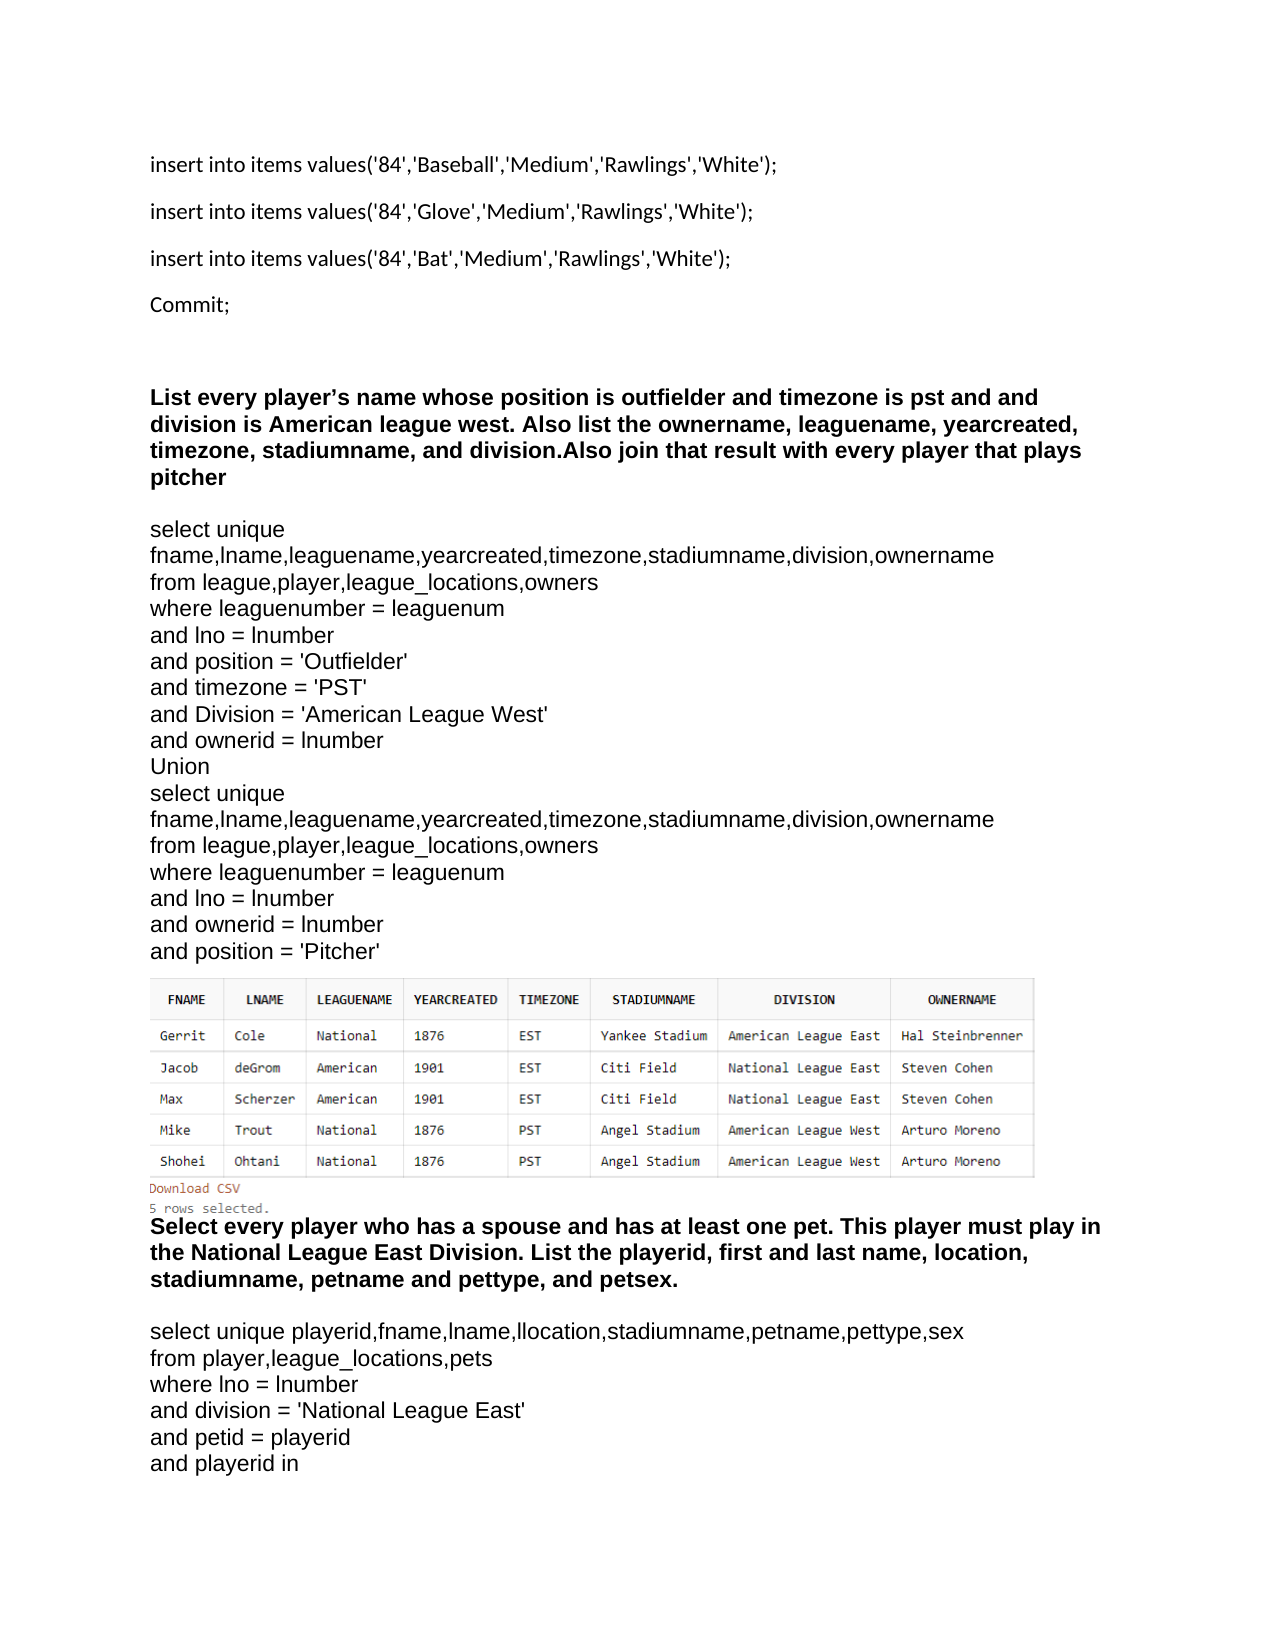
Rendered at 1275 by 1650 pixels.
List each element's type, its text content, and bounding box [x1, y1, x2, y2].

text and division = 'National League East' [150, 1397, 1125, 1424]
text and timezone = 'PST' [150, 674, 1125, 701]
text from player,league_locations,pets [150, 1345, 1125, 1371]
text select unique fname,lname,leaguename,yearcreated,timezone,stadiumname,division,ownername [150, 780, 1125, 832]
text select unique fname,lname,leaguename,yearcreated,timezone,stadiumname,division,ownername [150, 516, 1125, 569]
text where leaguenumber = leaguenum [150, 859, 1125, 885]
text and Division = 'American League West' [150, 701, 1125, 727]
text where leaguenumber = leaguenum [150, 595, 1125, 622]
picture [150, 964, 1125, 1213]
text and ownerid = lnumber [150, 727, 1125, 753]
text Union [150, 753, 1125, 780]
text select unique playerid,fname,lname,llocation,stadiumname,petname,pettype,sex [150, 1318, 1125, 1345]
text insert into items values('84','Baseball','Medium','Rawlings','White'); [150, 150, 1125, 178]
text and ownerid = lnumber [150, 911, 1125, 938]
text and playerid in [150, 1450, 1125, 1476]
text and petid = playerid [150, 1424, 1125, 1450]
text insert into items values('84','Glove','Medium','Rawlings','White'); [150, 197, 1125, 225]
text insert into items values('84','Bat','Medium','Rawlings','White'); [150, 244, 1125, 272]
text and lno = lnumber [150, 885, 1125, 911]
text and lno = lnumber [150, 622, 1125, 648]
text and position = 'Pitcher' [150, 938, 1125, 964]
text List every player’s name whose position is outfielder and timezone is pst and and division is American league west. Also list the ownername, leaguename, yearcreated, timezone, stadiumname, and division.Also join that result with every player that plays pitcher [150, 384, 1125, 490]
text Commit; [150, 291, 1125, 319]
text where lno = lnumber [150, 1371, 1125, 1397]
text Select every player who has a spouse and has at least one pet. This player must play in the National League East Division. List the playerid, first and last name, location, stadiumname, petname and pettype, and petsex. [150, 1213, 1125, 1292]
text from league,player,league_locations,owners [150, 569, 1125, 595]
text and position = 'Outfielder' [150, 648, 1125, 674]
text from league,player,league_locations,owners [150, 832, 1125, 859]
